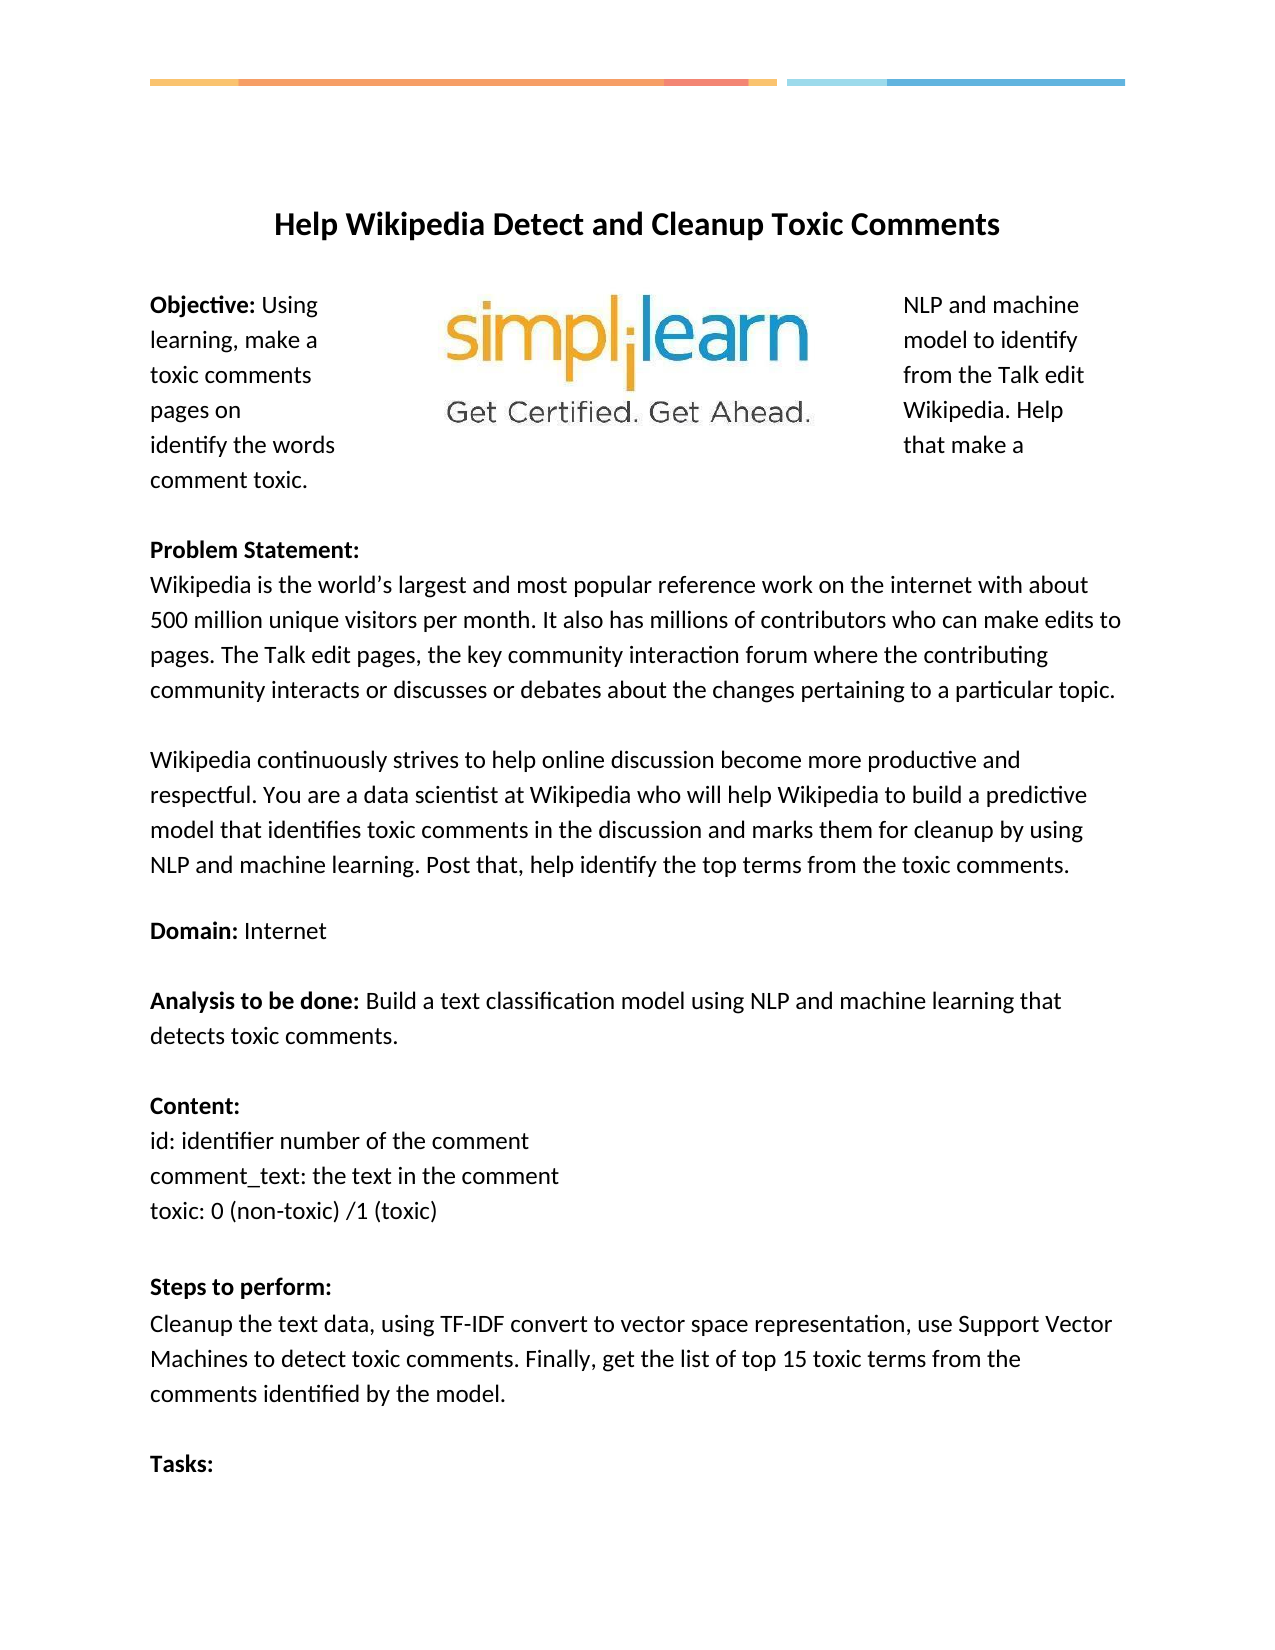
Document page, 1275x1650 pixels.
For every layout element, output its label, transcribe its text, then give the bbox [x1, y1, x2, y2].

text toxic: 0 (non-toxic) /1 (toxic) [150, 1195, 1125, 1225]
text Cleanup the text data, using TF-IDF convert to vector space representation, use Support Vector Machines to detect toxic comments. Finally, get the list of top 15 toxic terms from the comments identified by the model. [150, 1308, 1125, 1408]
picture [371, 267, 885, 449]
text Analysis to be done: Build a text classification model using NLP and machine learning that detects toxic comments. [150, 985, 1125, 1050]
text Tasks: [150, 1448, 1125, 1478]
text Problem Statement: [150, 534, 1125, 565]
text Help Wikipedia Detect and Cleanup Toxic Comments [150, 203, 1125, 243]
text Steps to perform: [150, 1271, 1125, 1302]
text Wikipedia is the world’s largest and most popular reference work on the internet with about 500 million unique visitors per month. It also has millions of contributors who can make edits to pages. The Talk edit pages, the key community interaction forum where the contributing community interacts or discusses or debates about the changes pertaining to a particular topic. [150, 569, 1125, 705]
text comment_text: the text in the comment [150, 1160, 1125, 1190]
picture [150, 79, 1125, 86]
text id: identifier number of the comment [150, 1125, 1125, 1155]
text Domain: Internet [150, 915, 1125, 945]
text Wikipedia continuously strives to help online discussion become more productive and respectful. You are a data scientist at Wikipedia who will help Wikipedia to build a predictive model that identifies toxic comments in the discussion and marks them for cleanup by using NLP and machine learning. Post that, help identify the top terms from the toxic comments. [150, 744, 1125, 880]
text Content: [150, 1090, 1125, 1120]
